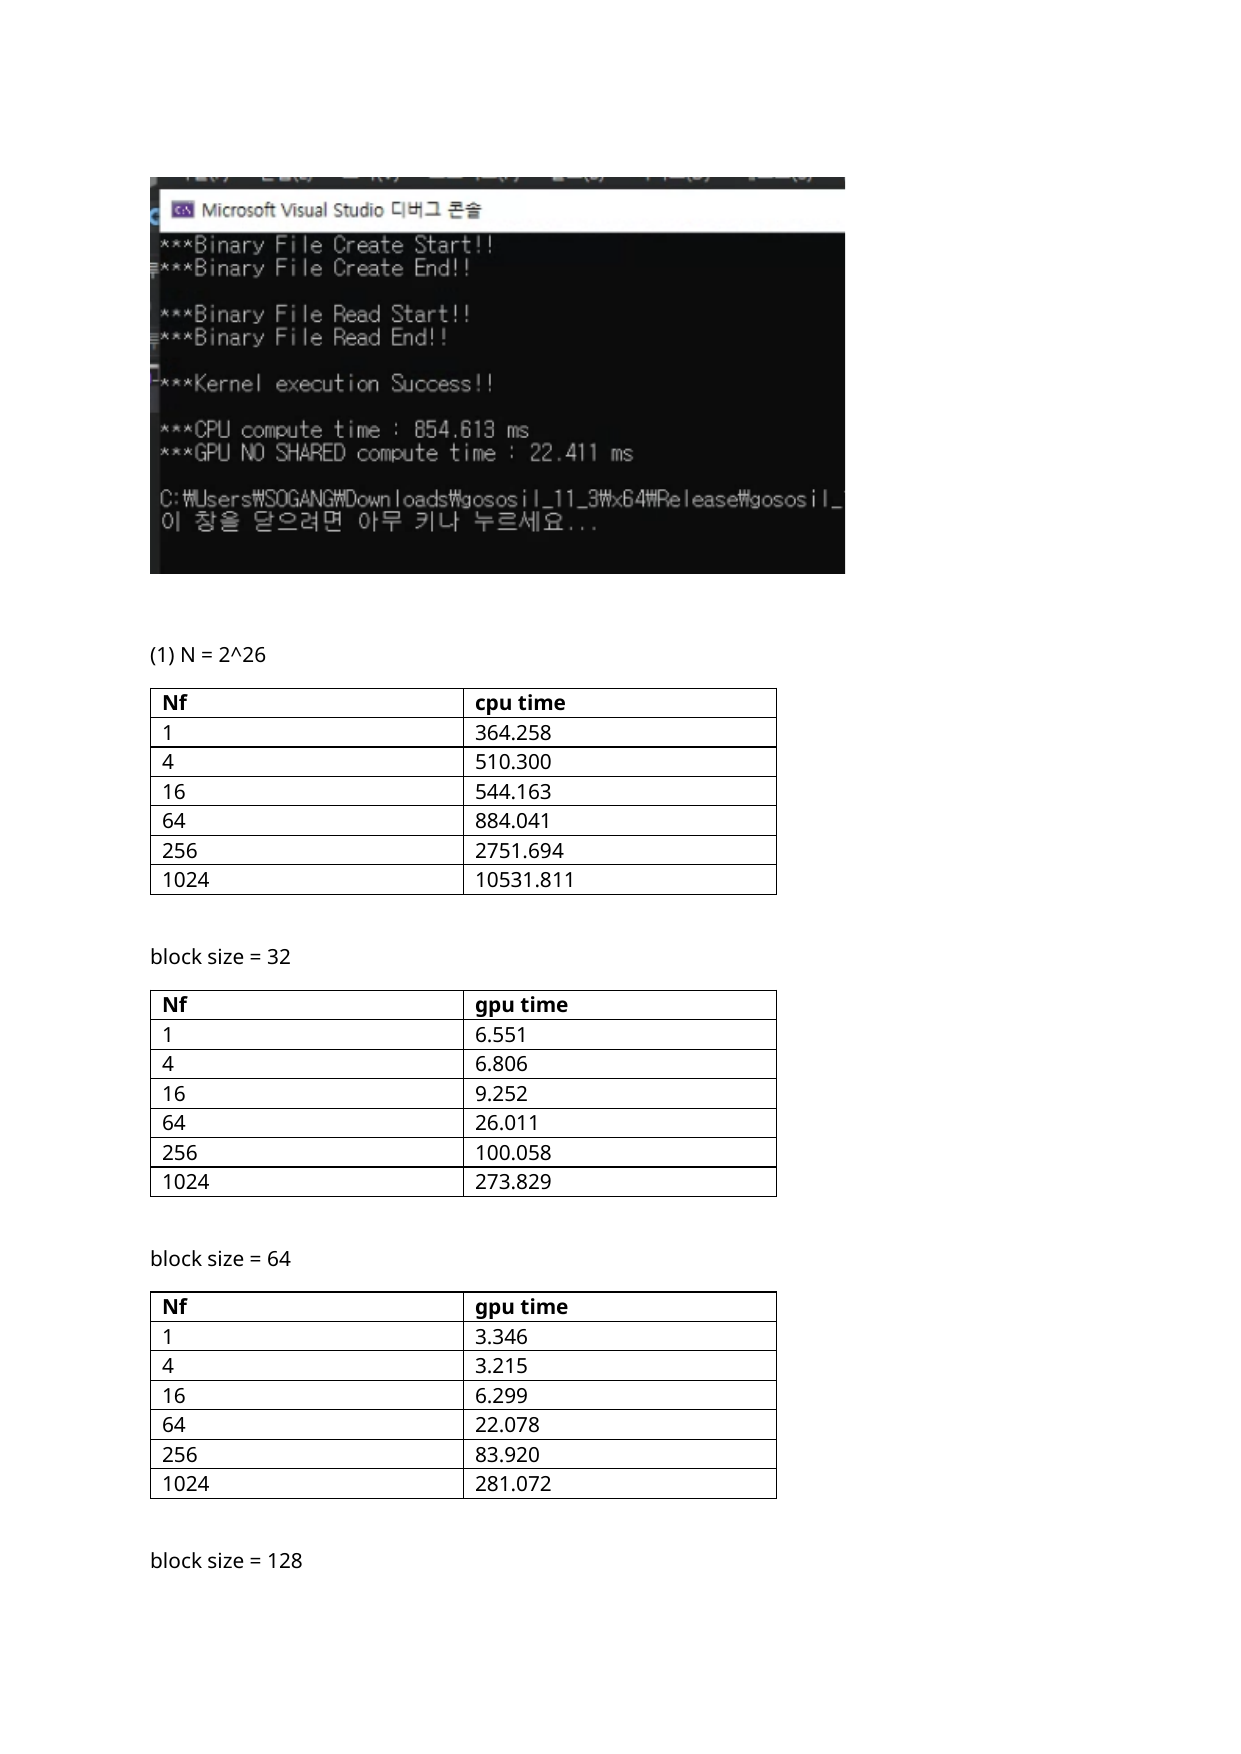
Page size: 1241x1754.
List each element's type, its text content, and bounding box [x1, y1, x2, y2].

table_cell 273.829 [464, 1168, 776, 1196]
table_cell 64 [151, 806, 463, 835]
table_cell 544.163 [464, 777, 776, 805]
table_cell 22.078 [464, 1410, 776, 1439]
table_cell 6.551 [464, 1020, 776, 1048]
table_cell 2751.694 [464, 836, 776, 864]
table_cell 1024 [151, 1168, 463, 1196]
table_cell 16 [151, 1381, 463, 1409]
table_cell 100.058 [464, 1138, 776, 1166]
table_header gpu time [464, 991, 776, 1019]
table_cell 884.041 [464, 806, 776, 835]
table_cell 6.299 [464, 1381, 776, 1409]
table_cell 1024 [151, 1469, 463, 1498]
table_cell 83.920 [464, 1440, 776, 1468]
text block size = 128 [150, 1546, 1090, 1574]
table_cell 256 [151, 1138, 463, 1166]
picture [150, 177, 846, 574]
table_cell 4 [151, 1351, 463, 1380]
table_cell 1 [151, 1020, 463, 1048]
table_cell 64 [151, 1109, 463, 1137]
table_cell 10531.811 [464, 865, 776, 894]
table_cell 3.215 [464, 1351, 776, 1380]
table_header gpu time [464, 1293, 776, 1321]
table_cell 364.258 [464, 718, 776, 746]
table_header Nf [151, 1293, 463, 1321]
table_cell 281.072 [464, 1469, 776, 1498]
table_cell 256 [151, 836, 463, 864]
table_cell 1 [151, 718, 463, 746]
table_cell 4 [151, 1050, 463, 1078]
table_cell 4 [151, 748, 463, 776]
table_cell 9.252 [464, 1079, 776, 1107]
text block size = 64 [150, 1244, 1090, 1273]
text (1) N = 2^26 [150, 640, 1090, 669]
table_cell 510.300 [464, 748, 776, 776]
table_cell 26.011 [464, 1109, 776, 1137]
text block size = 32 [150, 942, 1090, 971]
table_header Nf [151, 689, 463, 717]
table_cell 3.346 [464, 1322, 776, 1350]
table_header cpu time [464, 689, 776, 717]
table_header Nf [151, 991, 463, 1019]
table_cell 6.806 [464, 1050, 776, 1078]
table_cell 1 [151, 1322, 463, 1350]
table_cell 16 [151, 1079, 463, 1107]
table_cell 256 [151, 1440, 463, 1468]
table_cell 16 [151, 777, 463, 805]
table_cell 1024 [151, 865, 463, 894]
table_cell 64 [151, 1410, 463, 1439]
